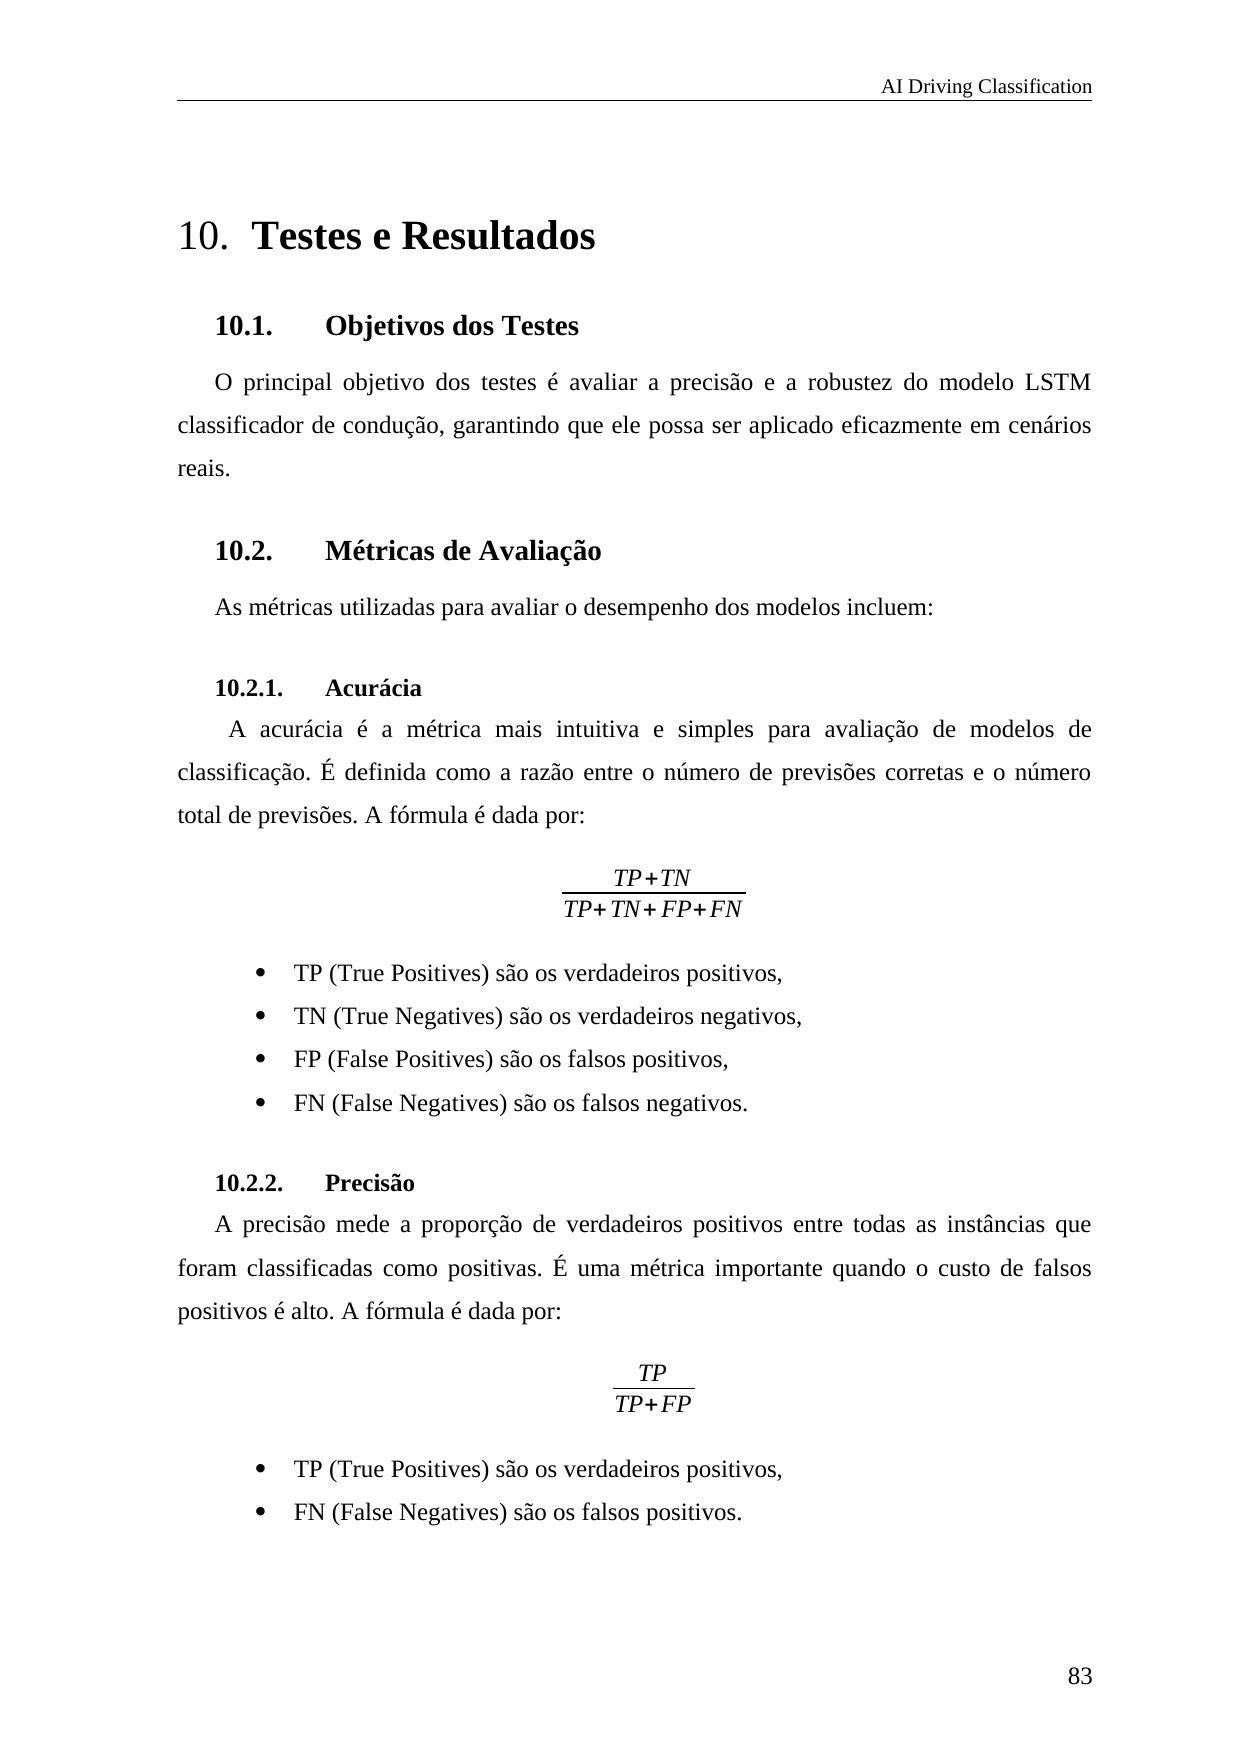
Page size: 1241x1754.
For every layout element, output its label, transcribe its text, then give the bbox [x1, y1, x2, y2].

list FN (False Negatives) são os falsos negativos. [256, 1088, 1092, 1116]
list TP (True Positives) são os verdadeiros positivos, [256, 958, 1092, 987]
text O principal objetivo dos testes é avaliar a precisão e a robustez do modelo LSTM classificador de condução, garantindo que ele possa ser aplicado eficazmente em cenários reais. [177, 367, 1092, 482]
subtitle Acurácia [214, 673, 1092, 701]
subtitle Precisão [214, 1168, 1092, 1197]
list TP (True Positives) são os verdadeiros positivos, [256, 1454, 1092, 1483]
list TN (True Negatives) são os verdadeiros negativos, [256, 1001, 1092, 1030]
text A precisão mede a proporção de verdadeiros positivos entre todas as instâncias que foram classificadas como positivas. É uma métrica importante quando o custo de falsos positivos é alto. A fórmula é dada por: [177, 1209, 1092, 1324]
list FN (False Negatives) são os falsos positivos. [256, 1497, 1092, 1526]
text As métricas utilizadas para avaliar o desempenho dos modelos incluem: [177, 592, 1092, 621]
subtitle Métricas de Avaliação [214, 533, 1092, 567]
text A acurácia é a métrica mais intuitiva e simples para avaliação de modelos de classificação. É definida como a razão entre o número de previsões corretas e o número total de previsões. A fórmula é dada por: [177, 714, 1092, 829]
list FP (False Positives) são os falsos positivos, [256, 1044, 1092, 1073]
subtitle Testes e Resultados [177, 210, 1092, 258]
subtitle Objetivos dos Testes [214, 308, 1092, 342]
